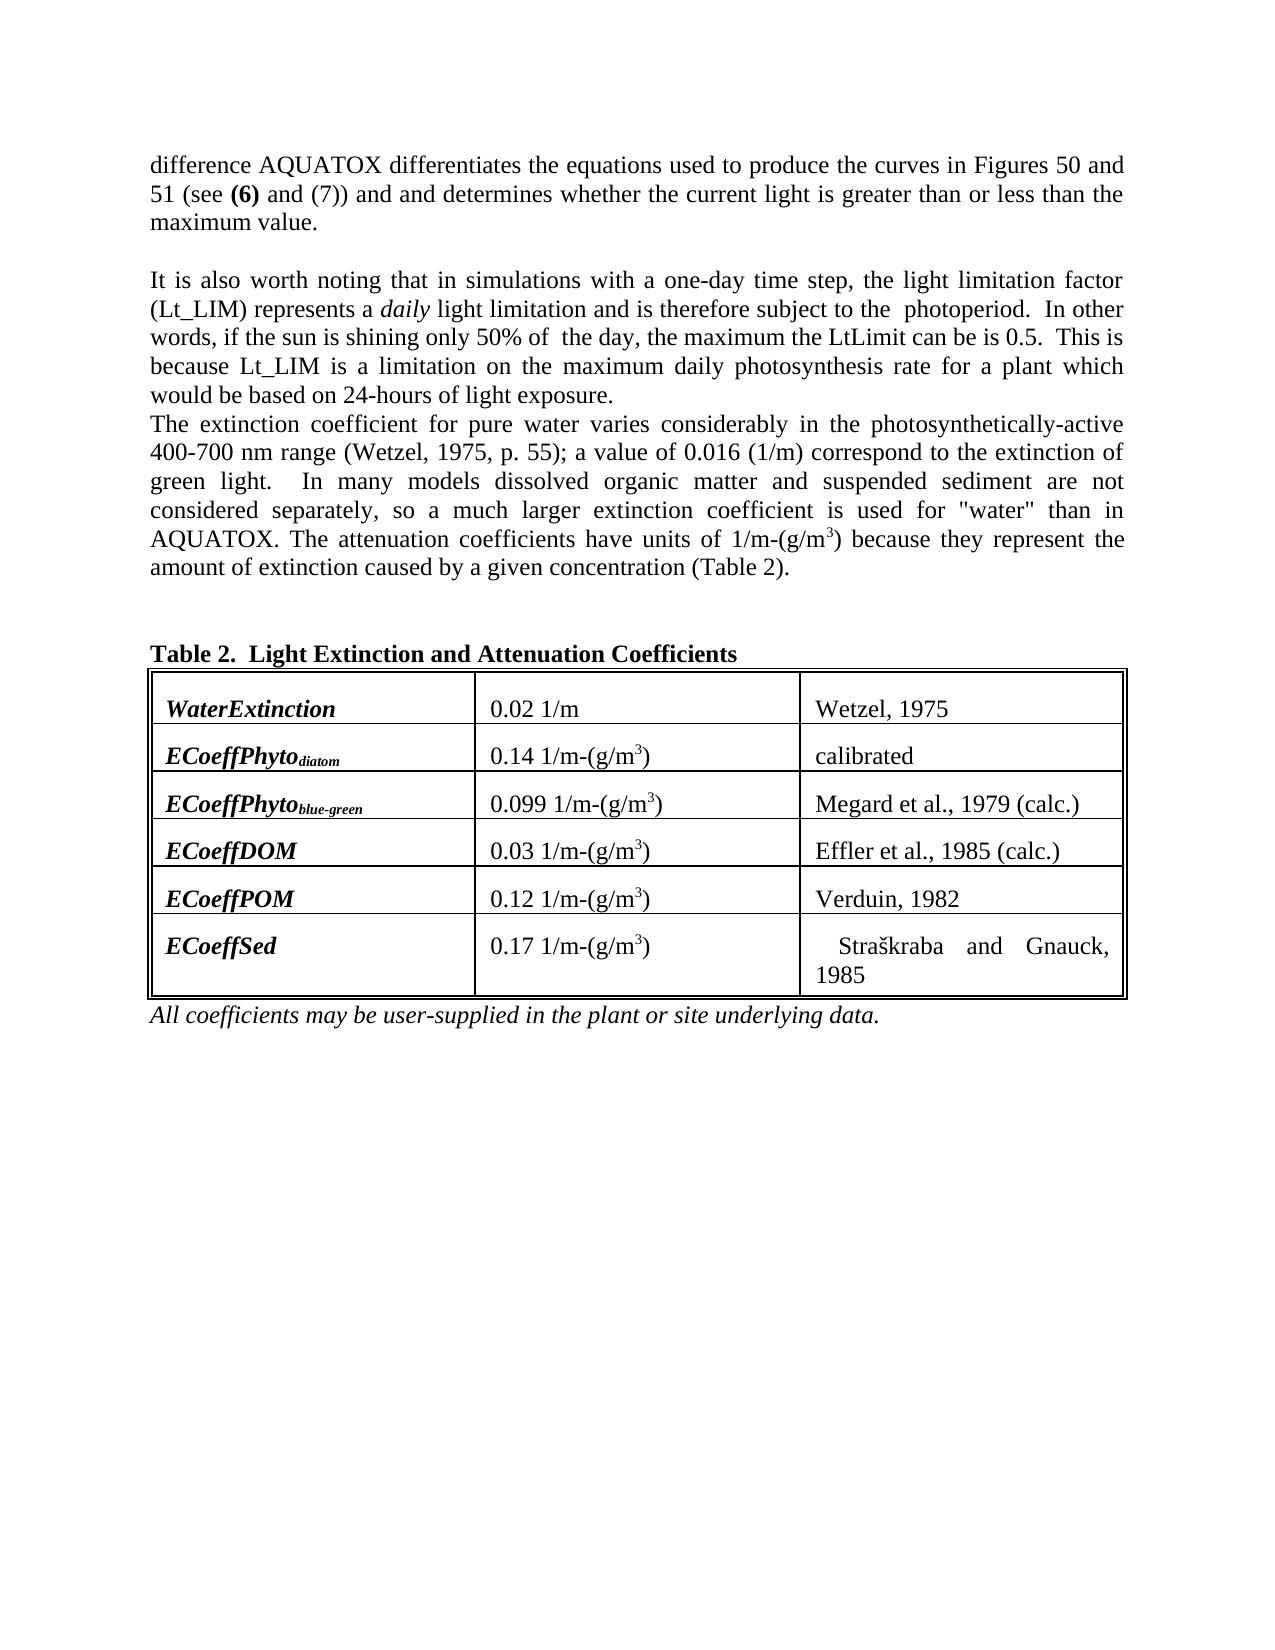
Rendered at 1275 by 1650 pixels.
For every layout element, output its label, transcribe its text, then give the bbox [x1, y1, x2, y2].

table_header WaterExtinction [153, 673, 474, 722]
table_cell 0.14 1/m-(g/m3) [476, 724, 799, 770]
table_cell ECoeffDOM [153, 819, 474, 865]
table_header 0.02 1/m [476, 673, 799, 722]
table_cell calibrated [801, 724, 1122, 770]
table_cell ECoeffPOM [153, 867, 474, 912]
table_cell 0.17 1/m-(g/m3) [476, 914, 799, 995]
table_cell 0.12 1/m-(g/m3) [476, 867, 799, 912]
table_header Wetzel, 1975 [801, 673, 1122, 722]
table_cell Straškraba and Gnauck, 1985 [801, 914, 1122, 995]
table_cell ECoeffPhytodiatom [153, 724, 474, 770]
table_cell 0.099 1/m-(g/m3) [476, 772, 799, 817]
table_cell ECoeffPhytoblue-green [153, 772, 474, 817]
table_cell Effler et al., 1985 (calc.) [801, 819, 1122, 865]
table_cell Verduin, 1982 [801, 867, 1122, 912]
text It is also worth noting that in simulations with a one-day time step, the light limitation factor (Lt_LIM) represents a daily light limitation and is therefore subject to the photoperiod. In other words, if the sun is shining only 50% of the day, the maximum the LtLimit can be is 0.5. This is because Lt_LIM is a limitation on the maximum daily photosynthesis rate for a plant which would be based on 24-hours of light exposure. [150, 265, 1125, 409]
table_cell Megard et al., 1979 (calc.) [801, 772, 1122, 817]
text All coefficients may be user-supplied in the plant or site underlying data. [150, 1000, 1125, 1029]
table_cell 0.03 1/m-(g/m3) [476, 819, 799, 865]
table_cell ECoeffSed [153, 914, 474, 995]
